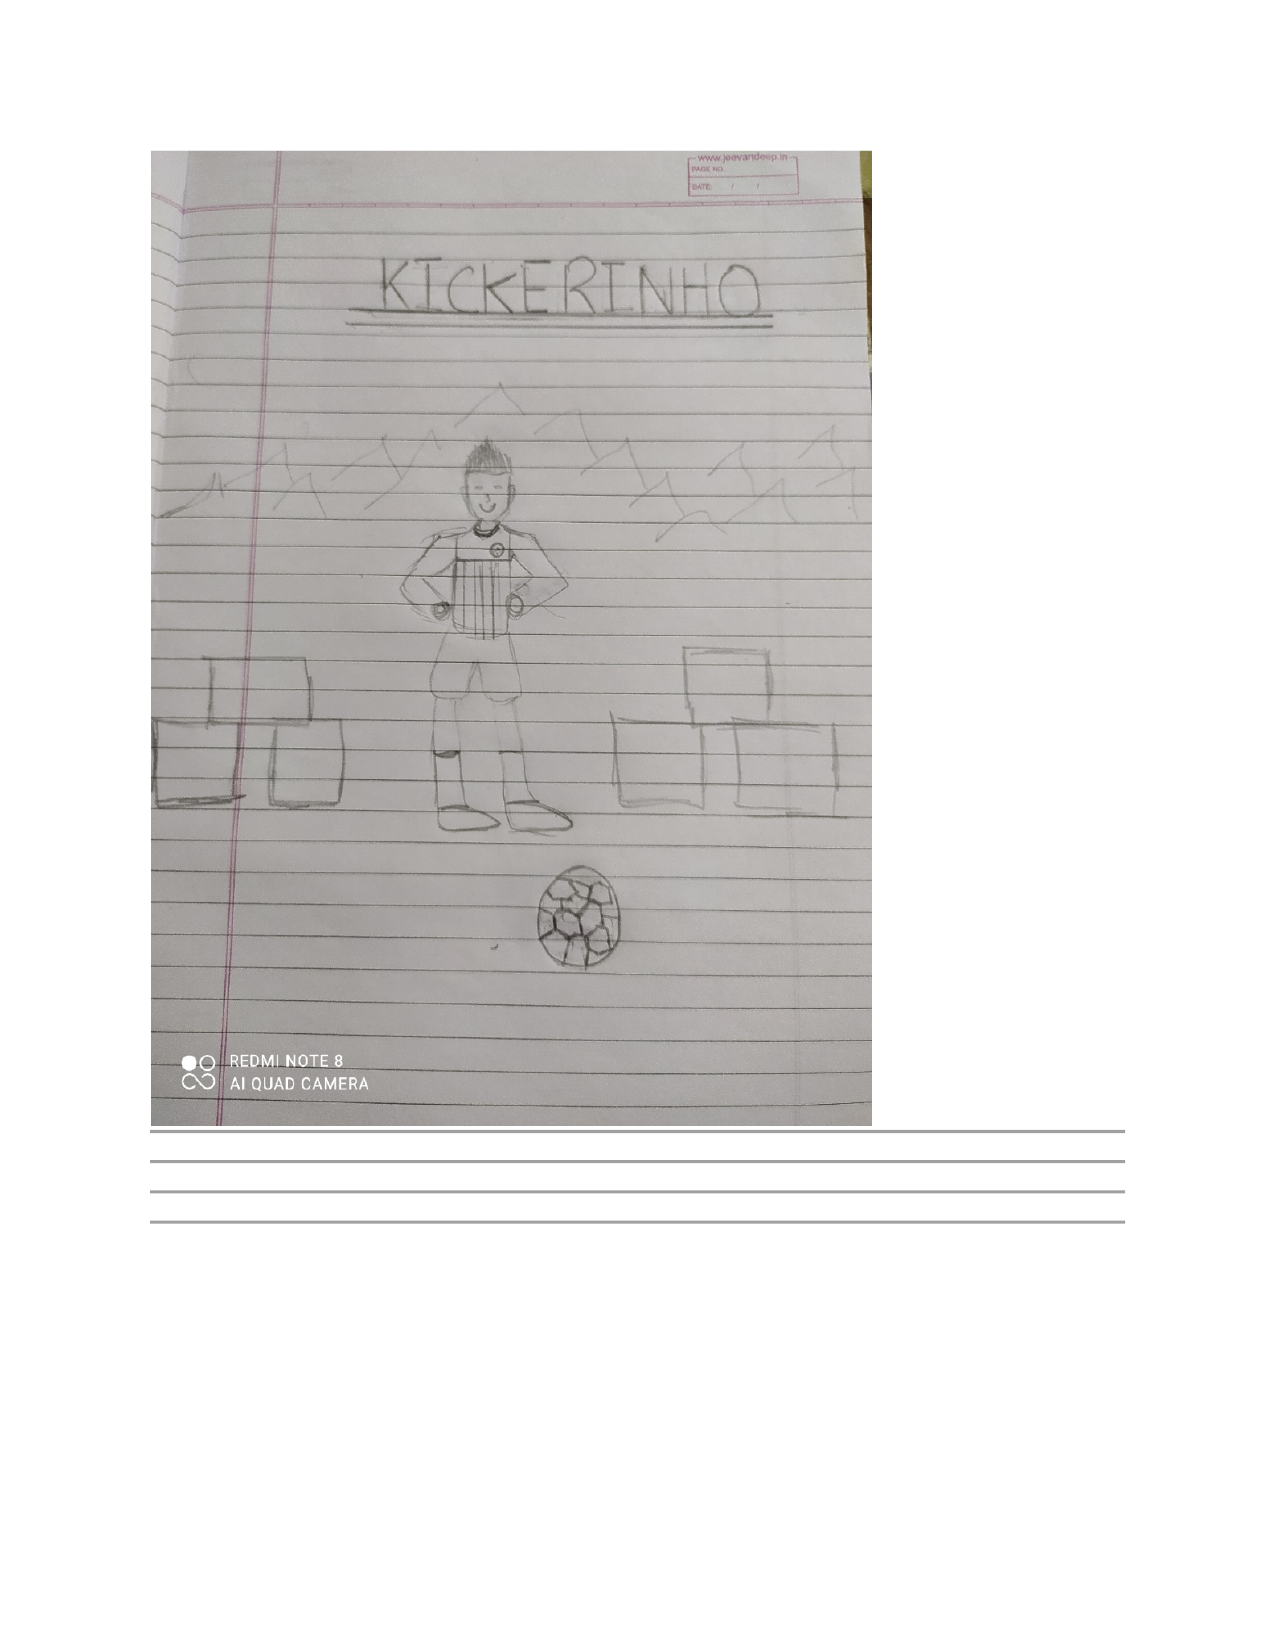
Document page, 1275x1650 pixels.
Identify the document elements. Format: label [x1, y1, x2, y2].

picture [151, 152, 871, 1126]
